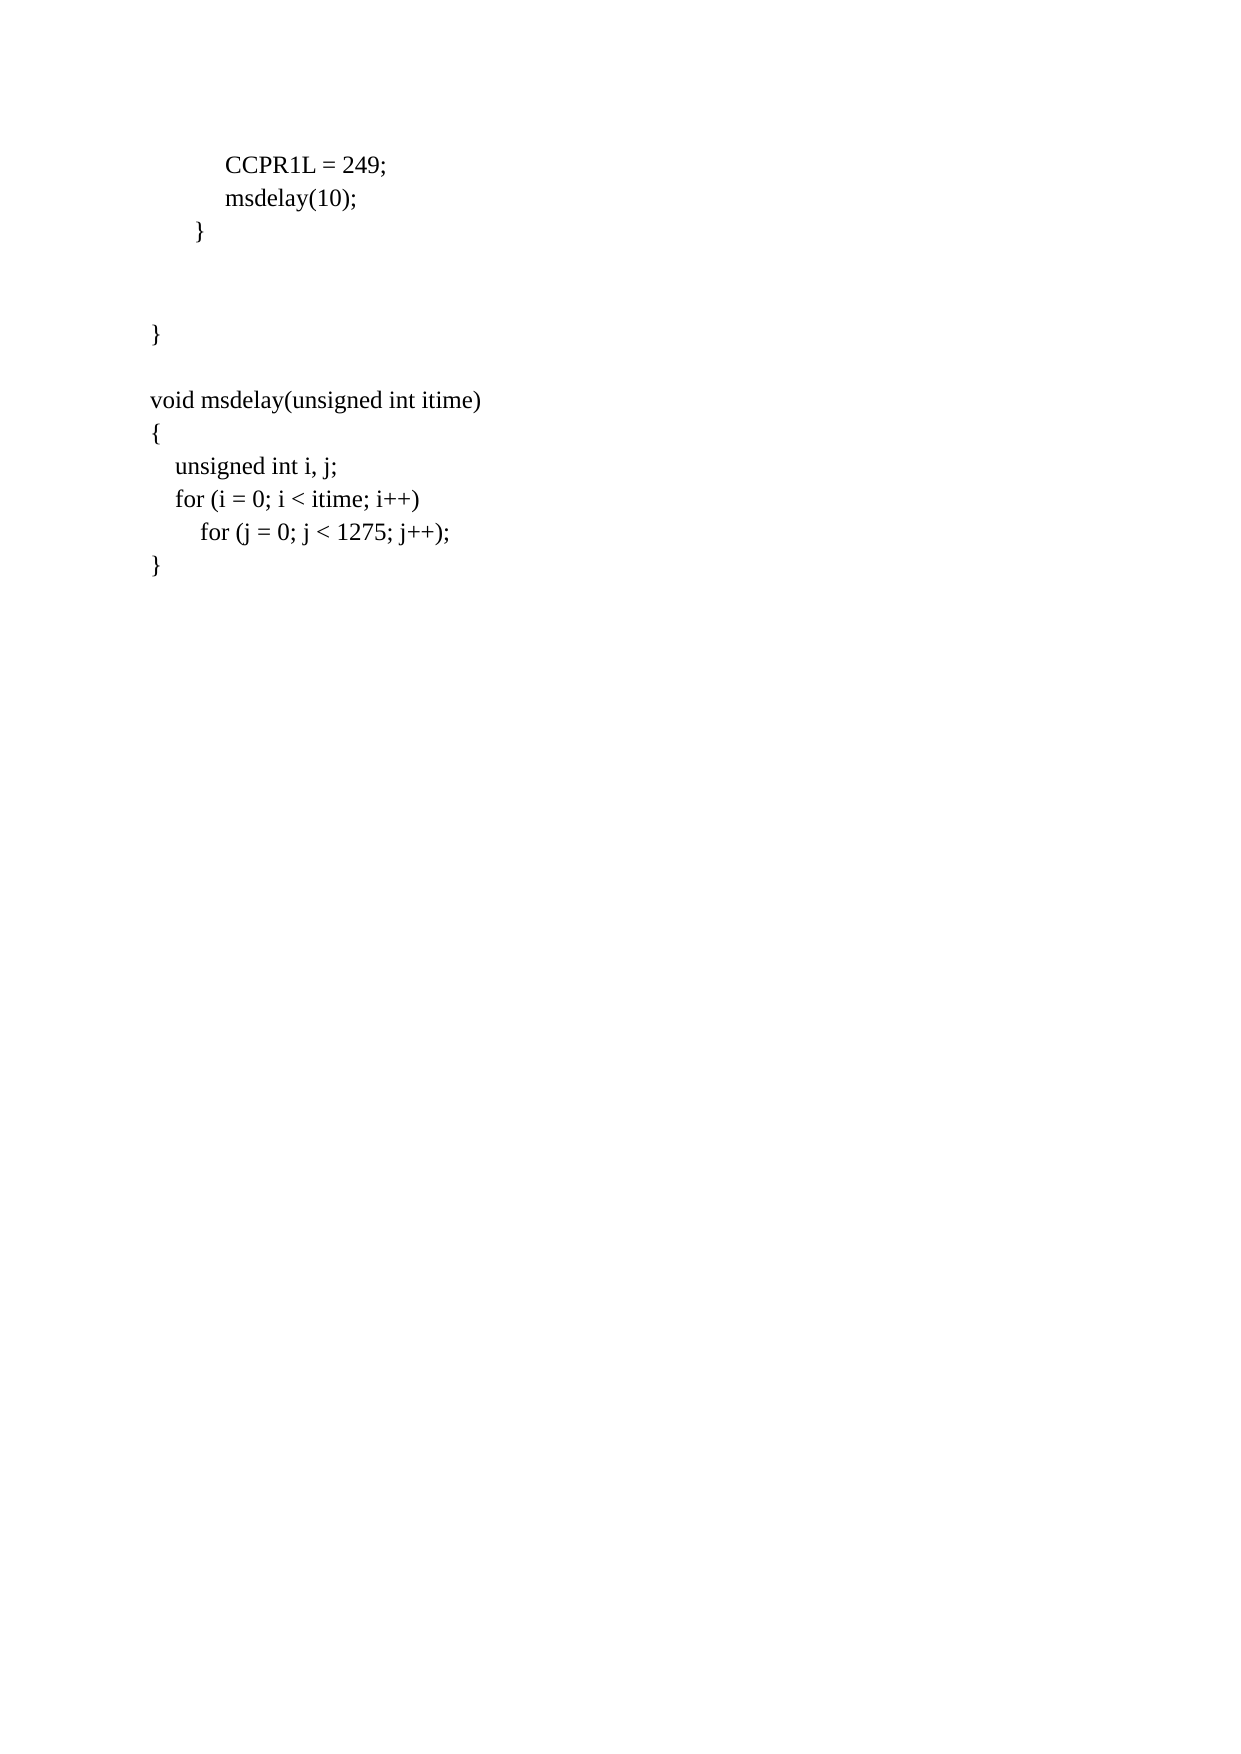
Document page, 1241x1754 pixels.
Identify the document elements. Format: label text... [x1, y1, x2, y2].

text msdelay(10); [150, 183, 1090, 212]
text unsigned int i, j; [150, 451, 1090, 480]
text { [150, 418, 1090, 447]
text void msdelay(unsigned int itime) [150, 385, 1090, 414]
text } [150, 550, 1090, 579]
text for (j = 0; j < 1275; j++); [150, 517, 1090, 546]
text for (i = 0; i < itime; i++) [150, 484, 1090, 513]
text CCPR1L = 249; [150, 150, 1090, 179]
text } [150, 319, 1090, 348]
text } [150, 216, 1090, 245]
